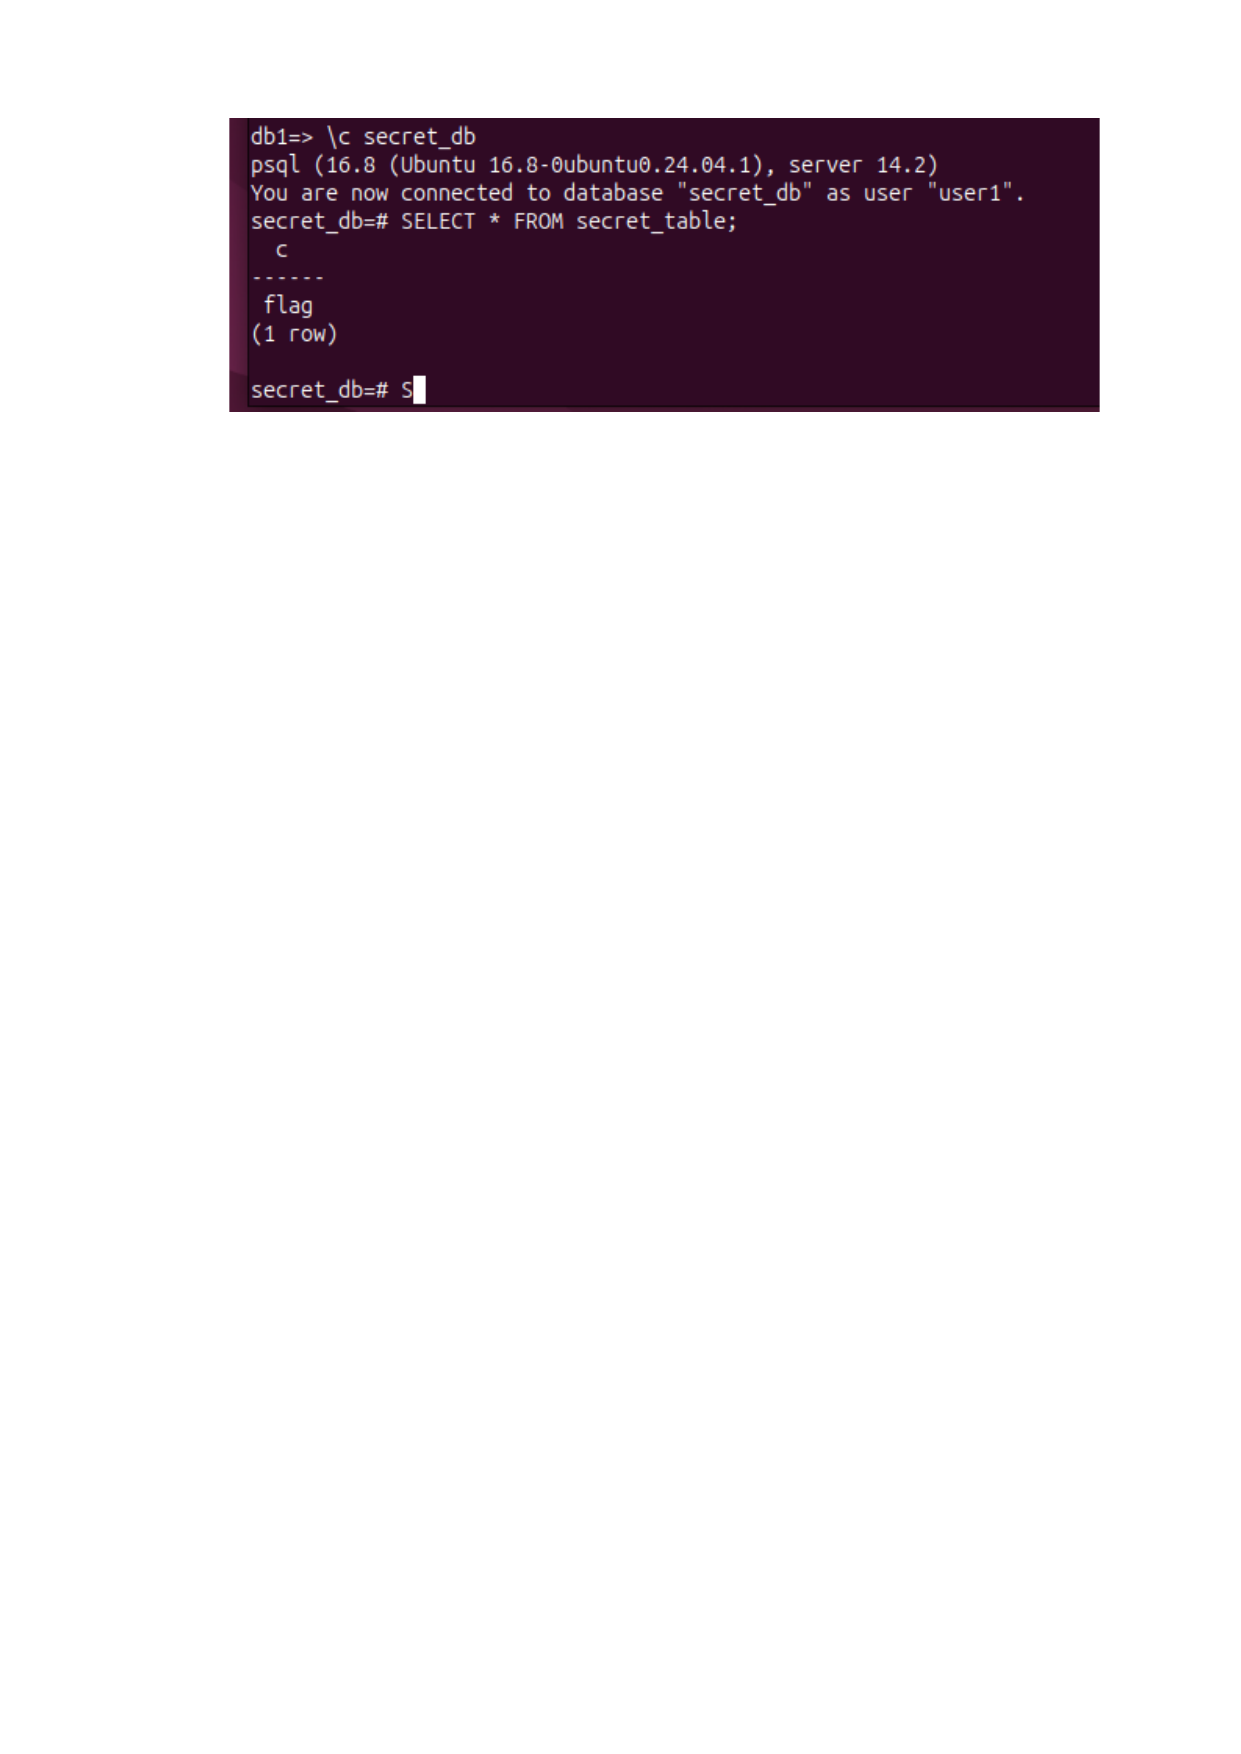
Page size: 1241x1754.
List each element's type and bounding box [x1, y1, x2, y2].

picture [229, 118, 1100, 412]
